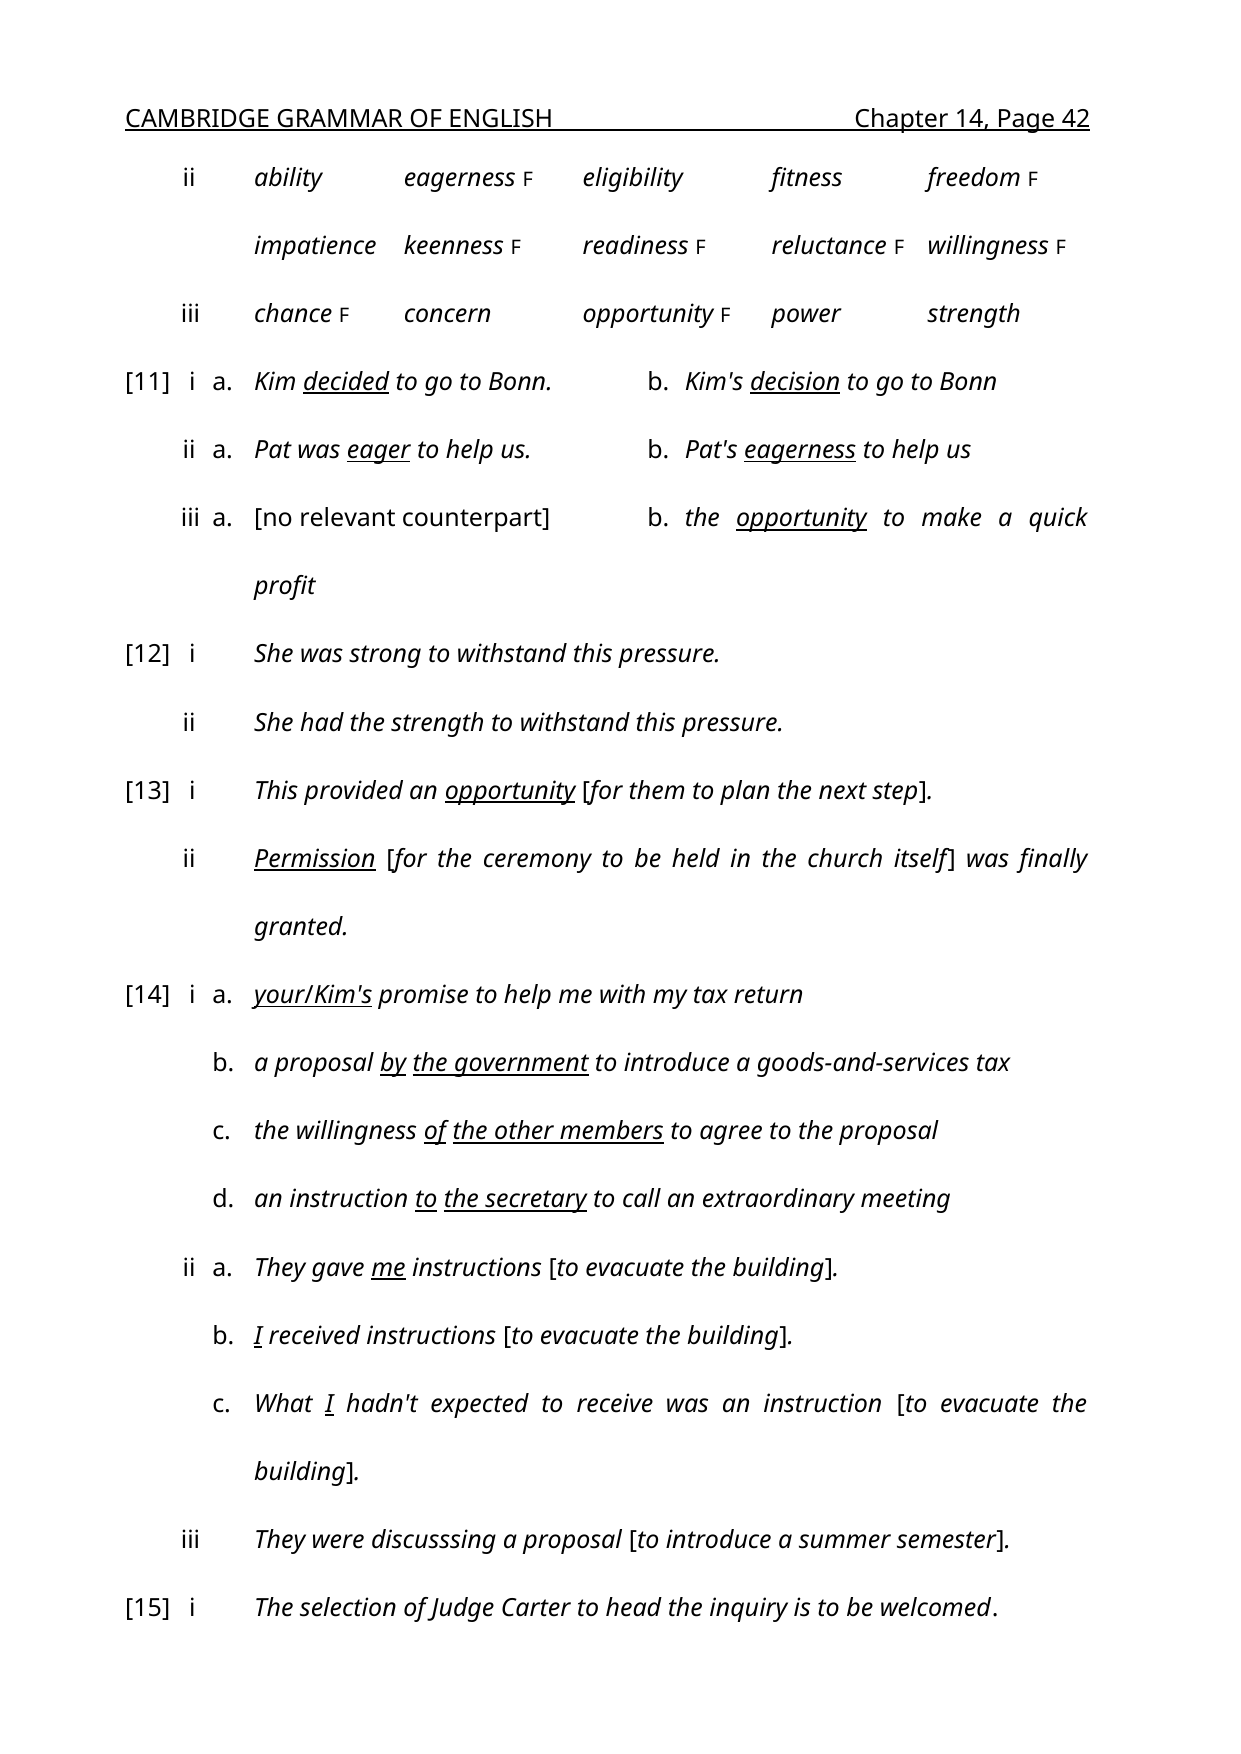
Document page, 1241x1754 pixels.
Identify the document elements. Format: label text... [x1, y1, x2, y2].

text ii ability eagerness f eligibility fitness freedom f [180, 159, 1090, 193]
text iii chance f concern opportunity f power strength [180, 296, 1090, 329]
text d. an instruction to the secretary to call an extraordinary meeting [180, 1181, 1090, 1215]
text ii a. They gave me instructions [to evacuate the building]. [180, 1249, 1090, 1283]
text [11] i a. Kim decided to go to Bonn. b. Kim's decision to go to Bonn [125, 364, 1090, 398]
text ii Permission [for the ceremony to be held in the church itself] was finally granted. [180, 841, 1090, 943]
text c. the willingness of the other members to agree to the proposal [180, 1113, 1090, 1147]
text c. What I hadn't expected to receive was an instruction [to evacuate the building]. [180, 1386, 1090, 1488]
text iii a. [no relevant counterpart] b. the opportunity to make a quick profit [180, 500, 1090, 602]
text [13] i This provided an opportunity [for them to plan the next step]. [125, 772, 1090, 806]
text b. I received instructions [to evacuate the building]. [180, 1317, 1090, 1351]
text [15] i The selection of Judge Carter to head the inquiry is to be welcomed. [125, 1590, 1090, 1624]
text [12] i She was strong to withstand this pressure. [125, 636, 1090, 670]
text ii a. Pat was eager to help us. b. Pat's eagerness to help us [180, 432, 1090, 466]
text impatience keenness f readiness f reluctance f willingness f [125, 227, 1090, 261]
text [14] i a. your/Kim's promise to help me with my tax return [125, 977, 1090, 1011]
text ii She had the strength to withstand this pressure. [180, 704, 1090, 738]
text b. a proposal by the government to introduce a goods-and-services tax [180, 1045, 1090, 1079]
text iii They were discusssing a proposal [to introduce a summer semester]. [180, 1522, 1090, 1556]
